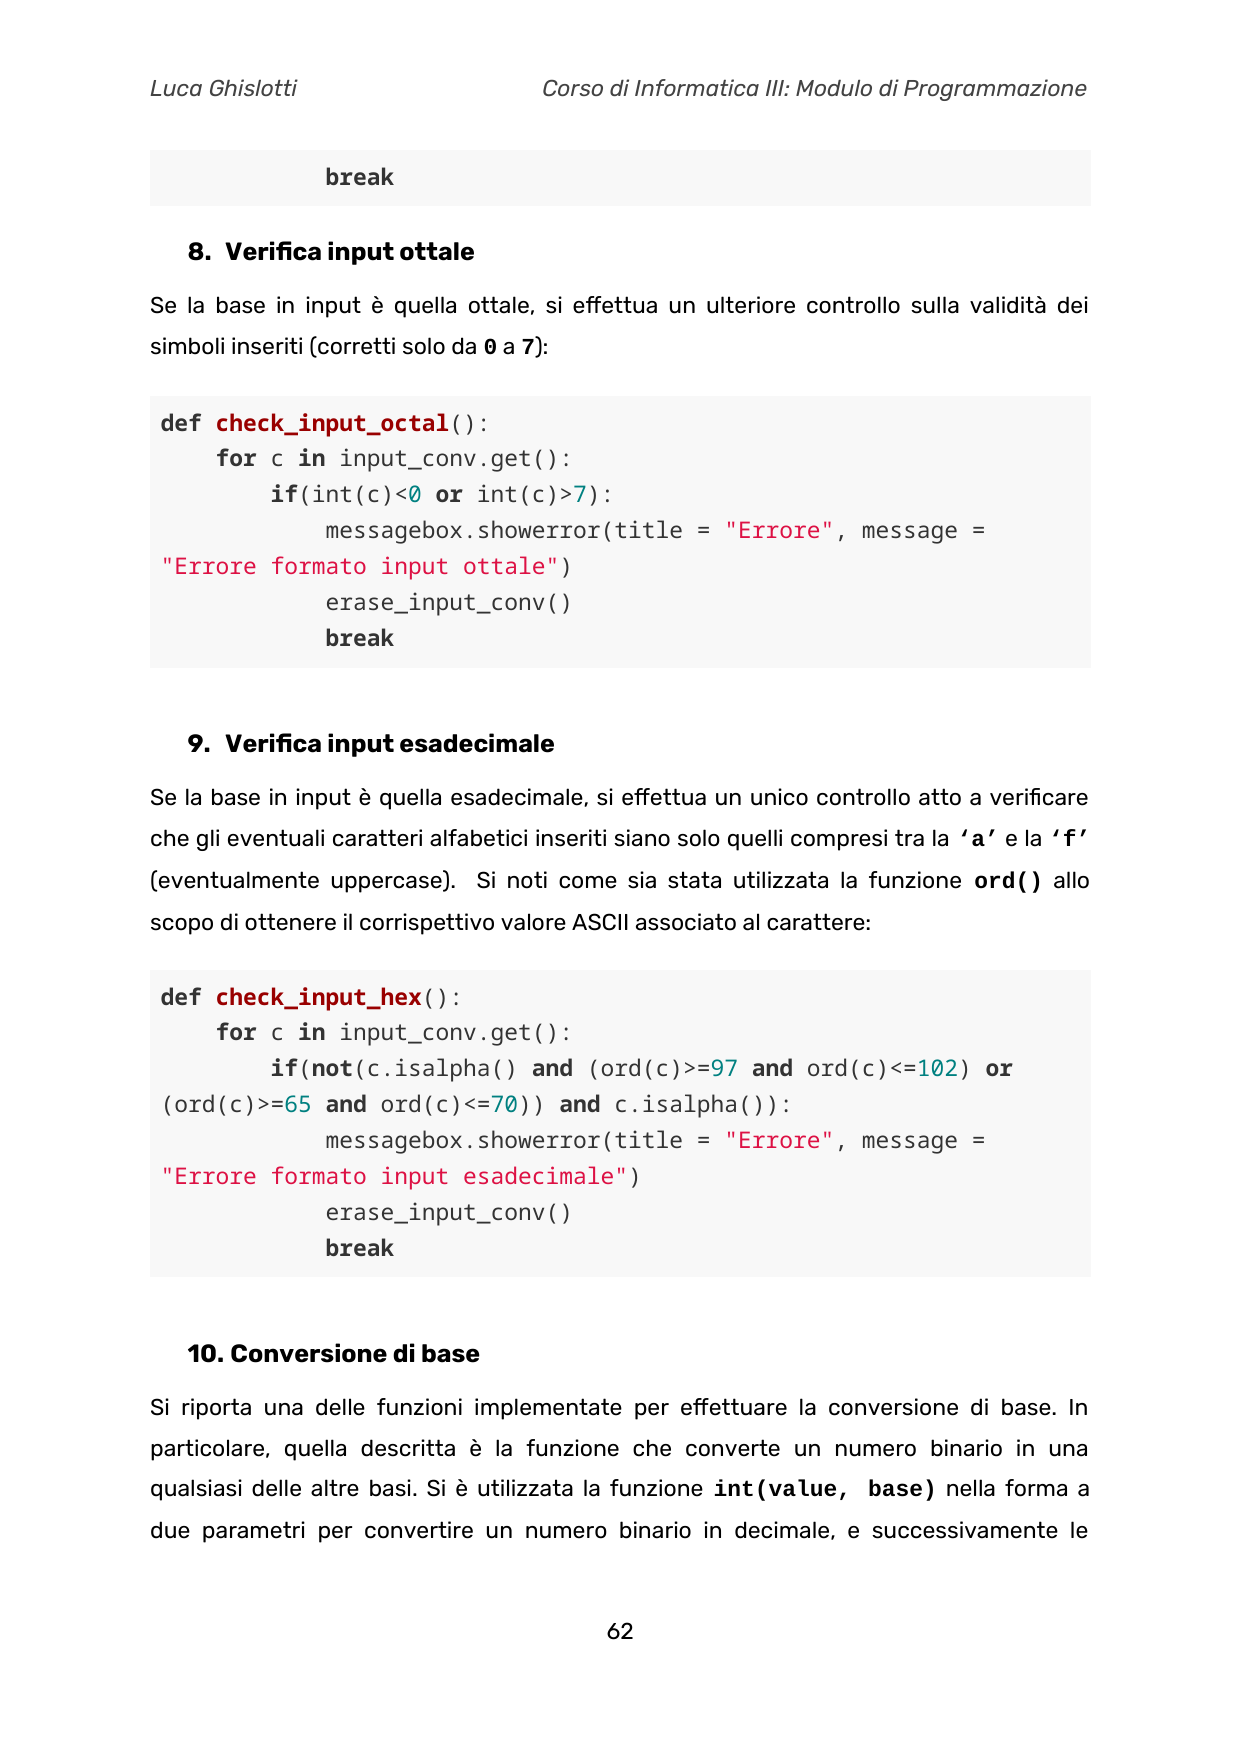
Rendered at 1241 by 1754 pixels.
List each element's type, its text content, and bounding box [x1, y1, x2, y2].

subtitle Verifica input esadecimale [187, 729, 1090, 759]
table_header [150, 150, 1091, 206]
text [150, 1394, 1090, 1544]
text Se la base in input è quella ottale, si effettua un ulteriore controllo sulla validità dei simboli inseriti (corretti solo da 0 a 7): [150, 292, 1090, 361]
subtitle Verifica input ottale [187, 237, 1090, 267]
text Se la base in input è quella esadecimale, si effettua un unico controllo atto a verificare che gli eventuali caratteri alfabetici inseriti siano solo quelli compresi tra la ‘a’ e la ‘f’ (eventualmente uppercase). Si noti come sia stata utilizzata la funzione ord() allo scopo di ottenere il corrispettivo valore ASCII associato al carattere: [150, 784, 1090, 936]
table_header def check_input_hex(): for c in input_conv.get(): if(not(c.isalpha() and (ord(c)>=97 and ord(c)<=102) or (ord(c)>=65 and ord(c)<=70)) and c.isalpha()): messagebox.showerror(title = "Errore", message = "Errore formato input esadecimale") erase_input_conv() break [150, 970, 1091, 1277]
subtitle Conversione di base [187, 1339, 1090, 1369]
table_header def check_input_octal(): for c in input_conv.get(): if(int(c)<0 or int(c)>7): messagebox.showerror(title = "Errore", message = "Errore formato input ottale") erase_input_conv() break [150, 396, 1091, 668]
